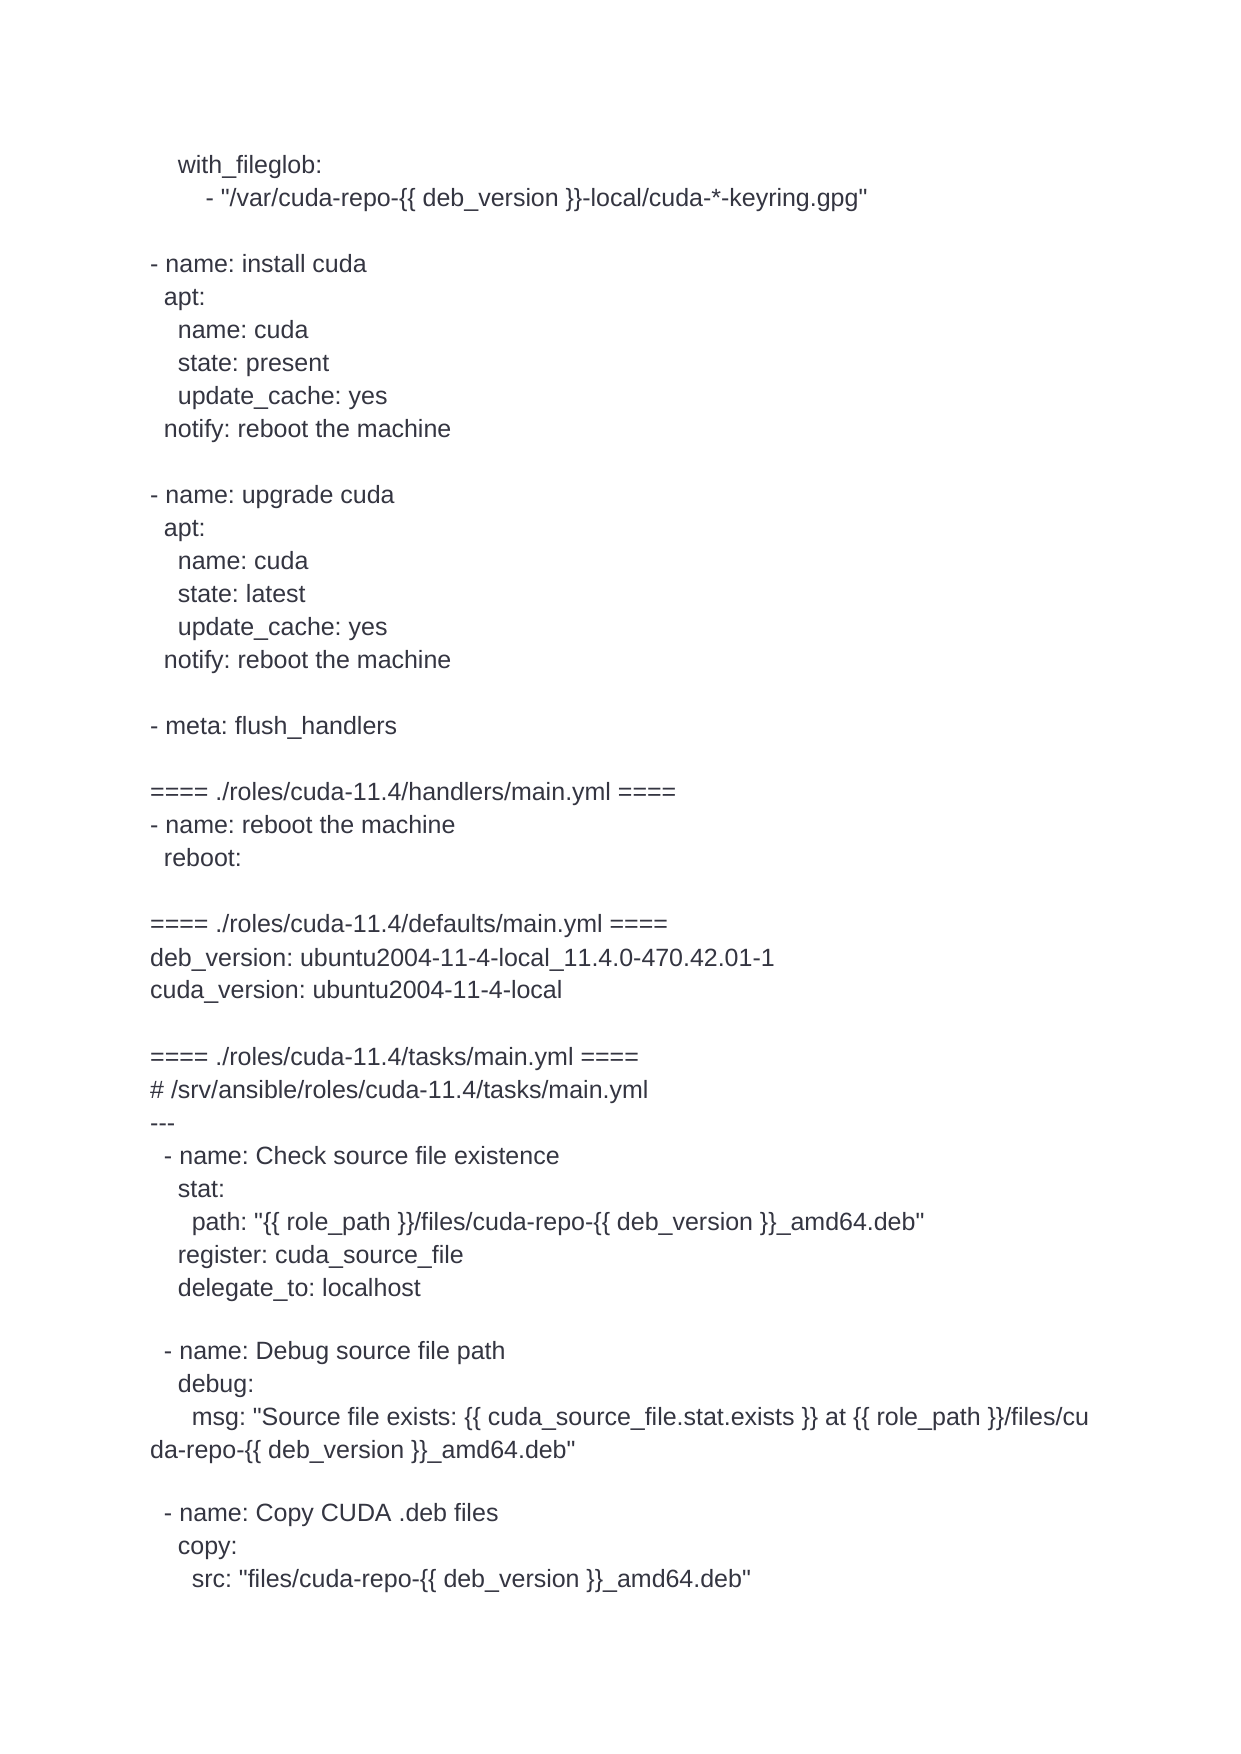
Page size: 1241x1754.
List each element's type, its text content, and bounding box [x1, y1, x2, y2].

text with_fileglob: [150, 150, 1090, 179]
text ==== ./roles/cuda-11.4/tasks/main.yml ==== [150, 1042, 1090, 1070]
text register: cuda_source_file [150, 1240, 1090, 1268]
text debug: [150, 1369, 1090, 1398]
text stat: [150, 1174, 1090, 1202]
text name: cuda [150, 315, 1090, 344]
text deb_version: ubuntu2004-11-4-local_11.4.0-470.42.01-1 [150, 942, 1090, 971]
text copy: [150, 1531, 1090, 1560]
text - meta: flush_handlers [150, 711, 1090, 740]
text update_cache: yes [150, 612, 1090, 641]
text src: "files/cuda-repo-{{ deb_version }}_amd64.deb" [150, 1564, 1090, 1593]
text reboot: [150, 843, 1090, 872]
text - name: Copy CUDA .deb files [150, 1498, 1090, 1527]
text - name: Debug source file path [150, 1336, 1090, 1365]
text - name: install cuda [150, 249, 1090, 278]
text - name: Check source file existence [150, 1141, 1090, 1169]
text state: present [150, 348, 1090, 377]
text msg: "Source file exists: {{ cuda_source_file.stat.exists }} at {{ role_path }}/files/cuda-repo-{{ deb_version }}_amd64.deb" [150, 1402, 1090, 1464]
text notify: reboot the machine [150, 645, 1090, 674]
text state: latest [150, 579, 1090, 608]
text - "/var/cuda-repo-{{ deb_version }}-local/cuda-*-keyring.gpg" [150, 183, 1090, 212]
text apt: [150, 513, 1090, 542]
text --- [150, 1108, 1090, 1136]
text name: cuda [150, 546, 1090, 575]
text - name: upgrade cuda [150, 480, 1090, 509]
text apt: [150, 282, 1090, 311]
text delegate_to: localhost [150, 1273, 1090, 1301]
text notify: reboot the machine [150, 414, 1090, 443]
text path: "{{ role_path }}/files/cuda-repo-{{ deb_version }}_amd64.deb" [150, 1207, 1090, 1235]
text # /srv/ansible/roles/cuda-11.4/tasks/main.yml [150, 1074, 1090, 1103]
text cuda_version: ubuntu2004-11-4-local [150, 976, 1090, 1004]
text ==== ./roles/cuda-11.4/defaults/main.yml ==== [150, 909, 1090, 938]
text update_cache: yes [150, 381, 1090, 410]
text - name: reboot the machine [150, 810, 1090, 839]
text ==== ./roles/cuda-11.4/handlers/main.yml ==== [150, 777, 1090, 806]
